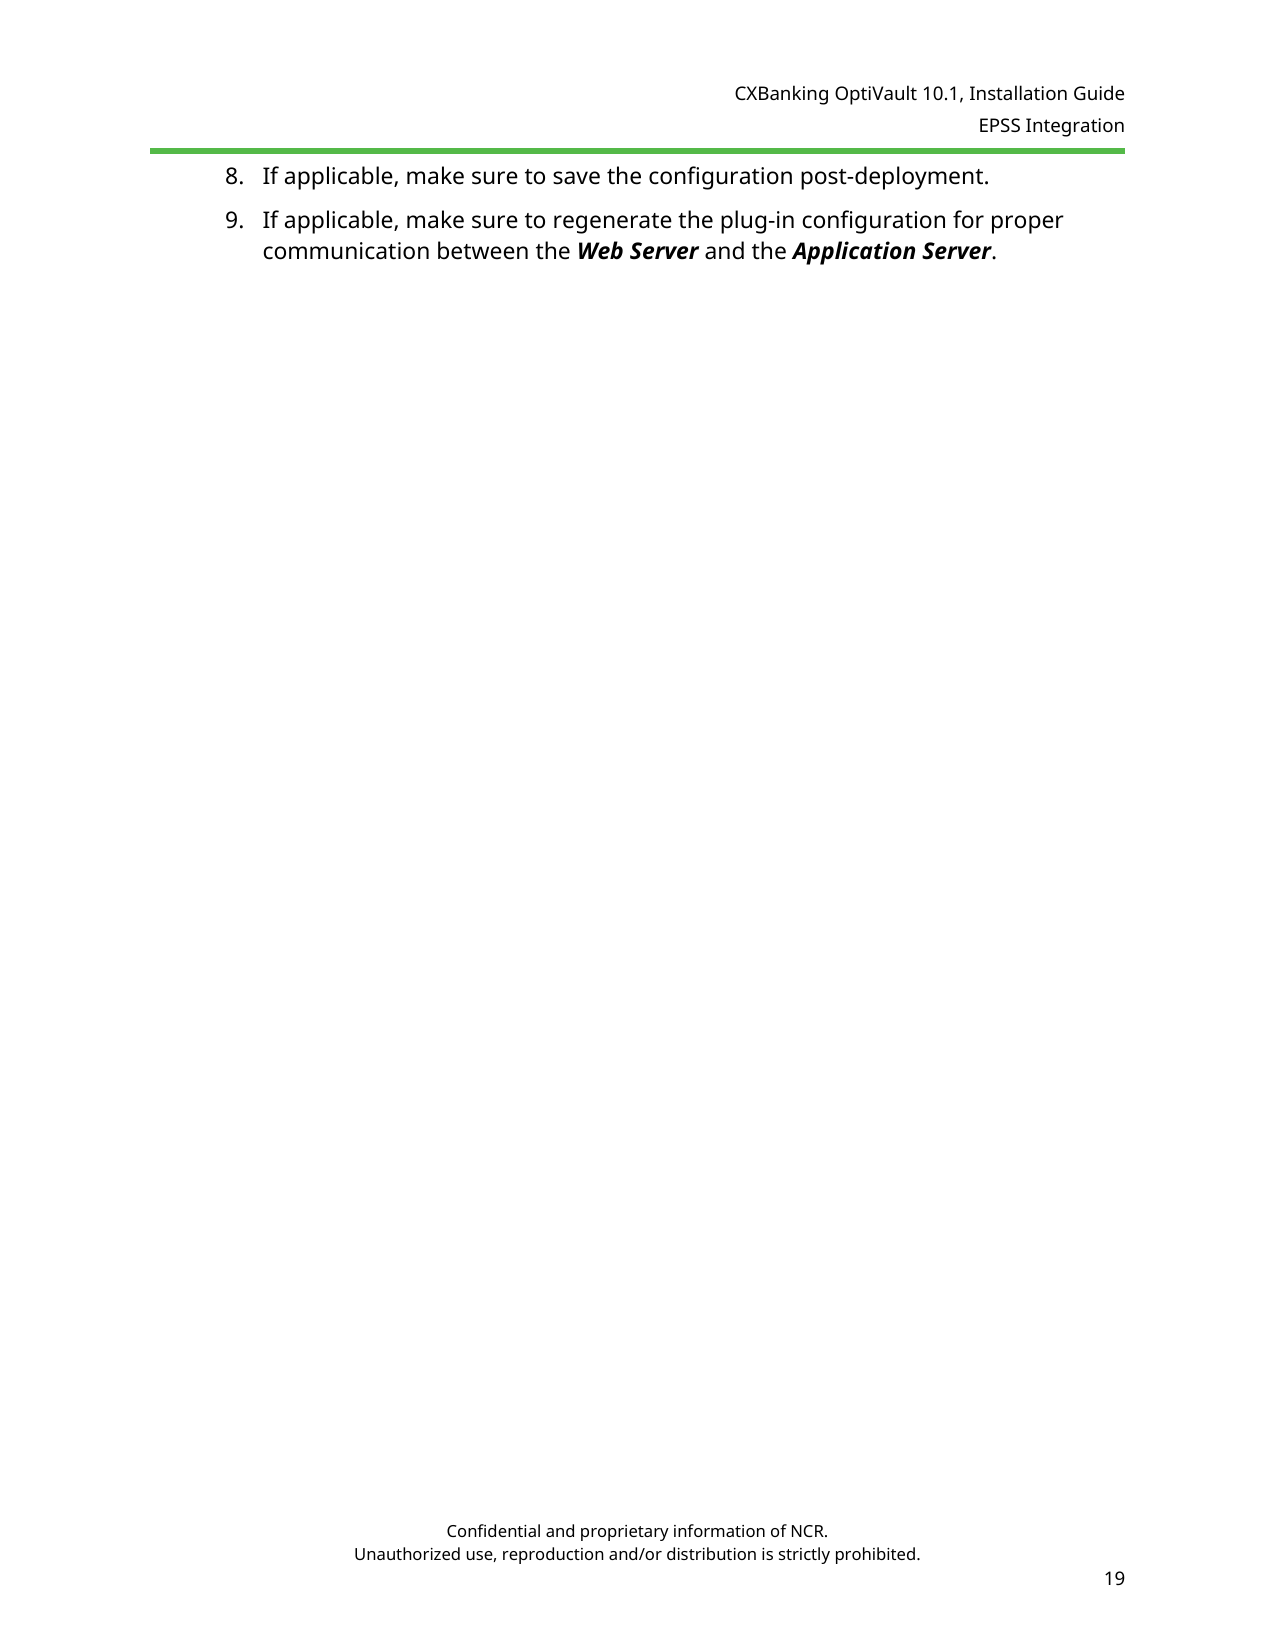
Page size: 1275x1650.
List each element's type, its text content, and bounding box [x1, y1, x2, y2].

list If applicable, make sure to regenerate the plug-in configuration for proper communication between the Web Server and the Application Server. [225, 204, 1125, 267]
list If applicable, make sure to save the configuration post-deployment. [225, 160, 1125, 192]
